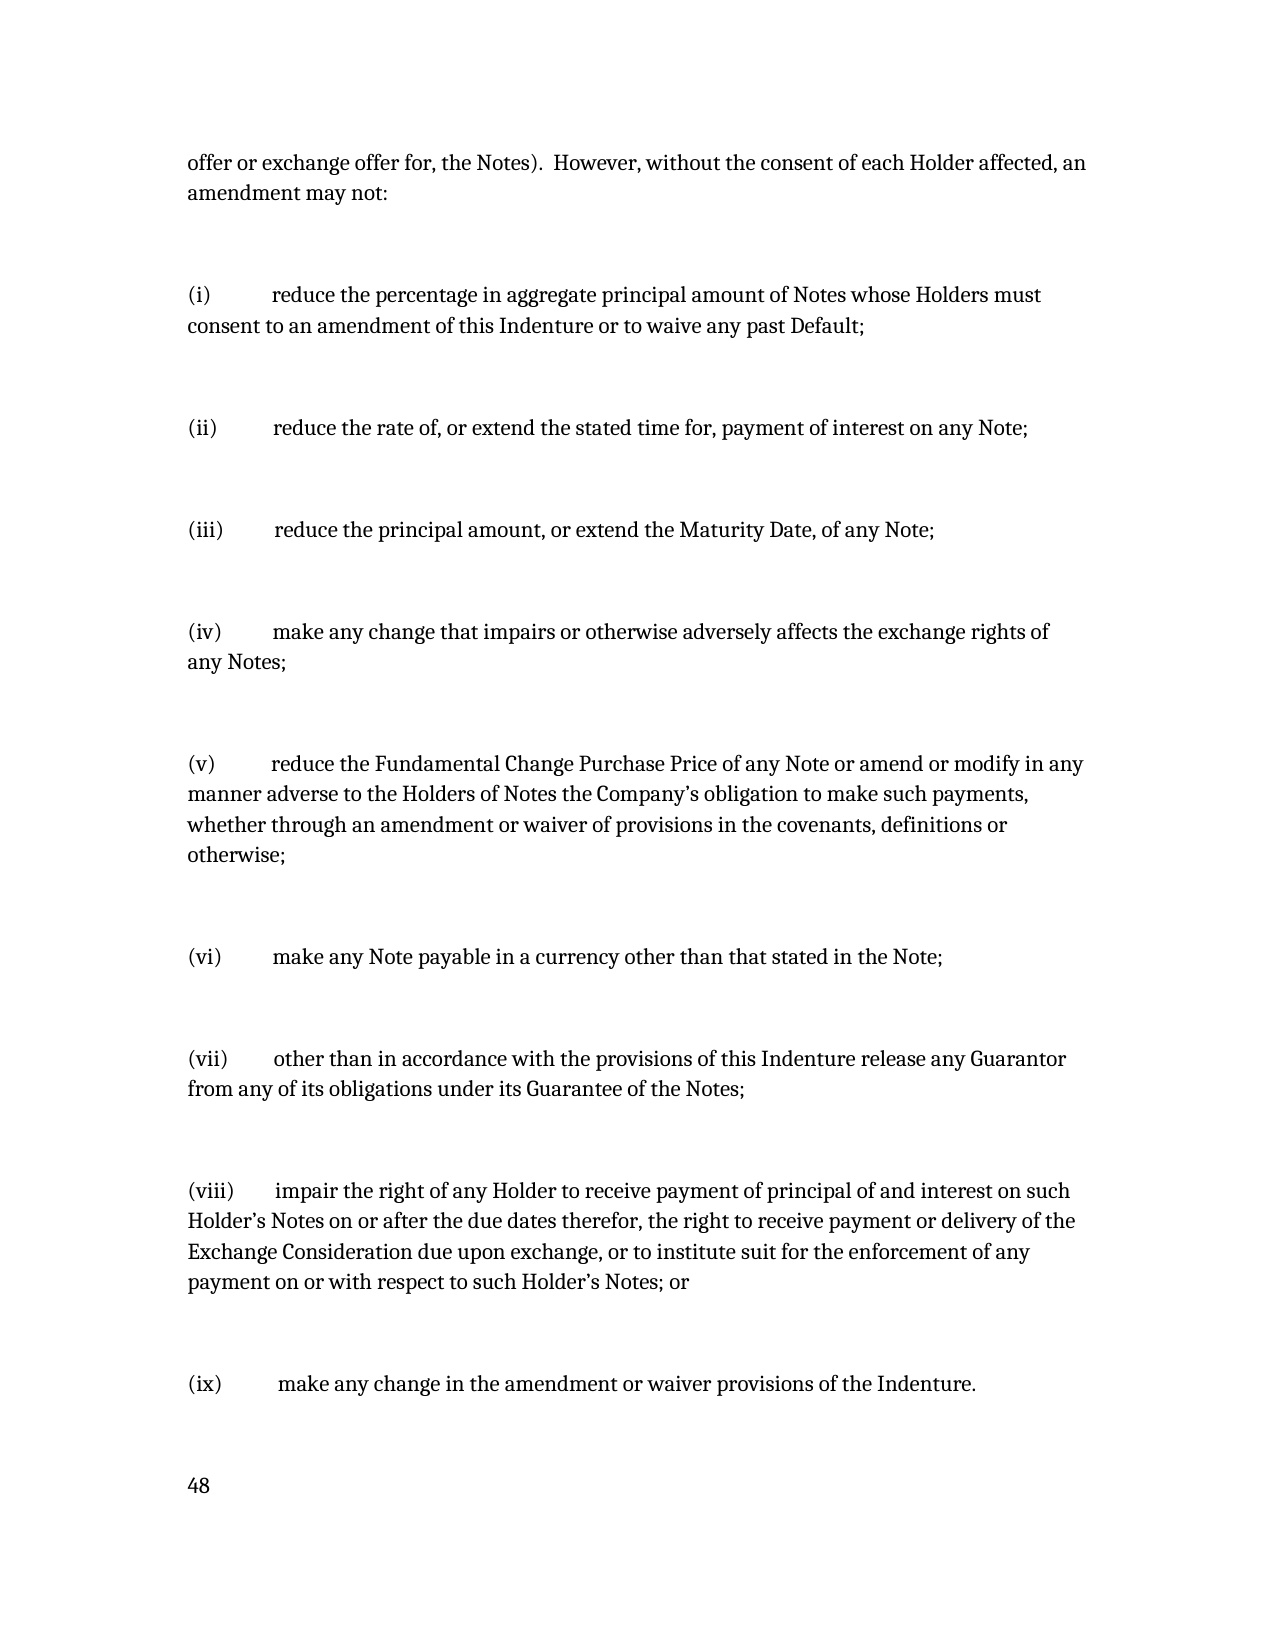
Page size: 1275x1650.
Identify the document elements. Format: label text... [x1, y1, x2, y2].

text (vi) make any Note payable in a currency other than that stated in the Note; [187, 944, 1087, 970]
text (ix) make any change in the amendment or waiver provisions of the Indenture. [187, 1371, 1087, 1397]
text (v) reduce the Fundamental Change Purchase Price of any Note or amend or modify in any manner adverse to the Holders of Notes the Company’s obligation to make such payments, whether through an amendment or waiver of provisions in the covenants, definitions or otherwise; [187, 751, 1087, 868]
text (iv) make any change that impairs or otherwise adversely affects the exchange rights of any Notes; [187, 619, 1087, 675]
text (iii) reduce the principal amount, or extend the Maturity Date, of any Note; [187, 517, 1087, 543]
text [187, 150, 1087, 207]
text (i) reduce the percentage in aggregate principal amount of Notes whose Holders must consent to an amendment of this Indenture or to waive any past Default; [187, 282, 1087, 339]
text 48 [187, 1473, 1087, 1499]
text (viii) impair the right of any Holder to receive payment of principal of and interest on such Holder’s Notes on or after the due dates therefor, the right to receive payment or delivery of the Exchange Consideration due upon exchange, or to institute suit for the enforcement of any payment on or with respect to such Holder’s Notes; or [187, 1178, 1087, 1295]
text (vii) other than in accordance with the provisions of this Indenture release any Guarantor from any of its obligations under its Guarantee of the Notes; [187, 1046, 1087, 1102]
text (ii) reduce the rate of, or extend the stated time for, payment of interest on any Note; [187, 414, 1087, 441]
